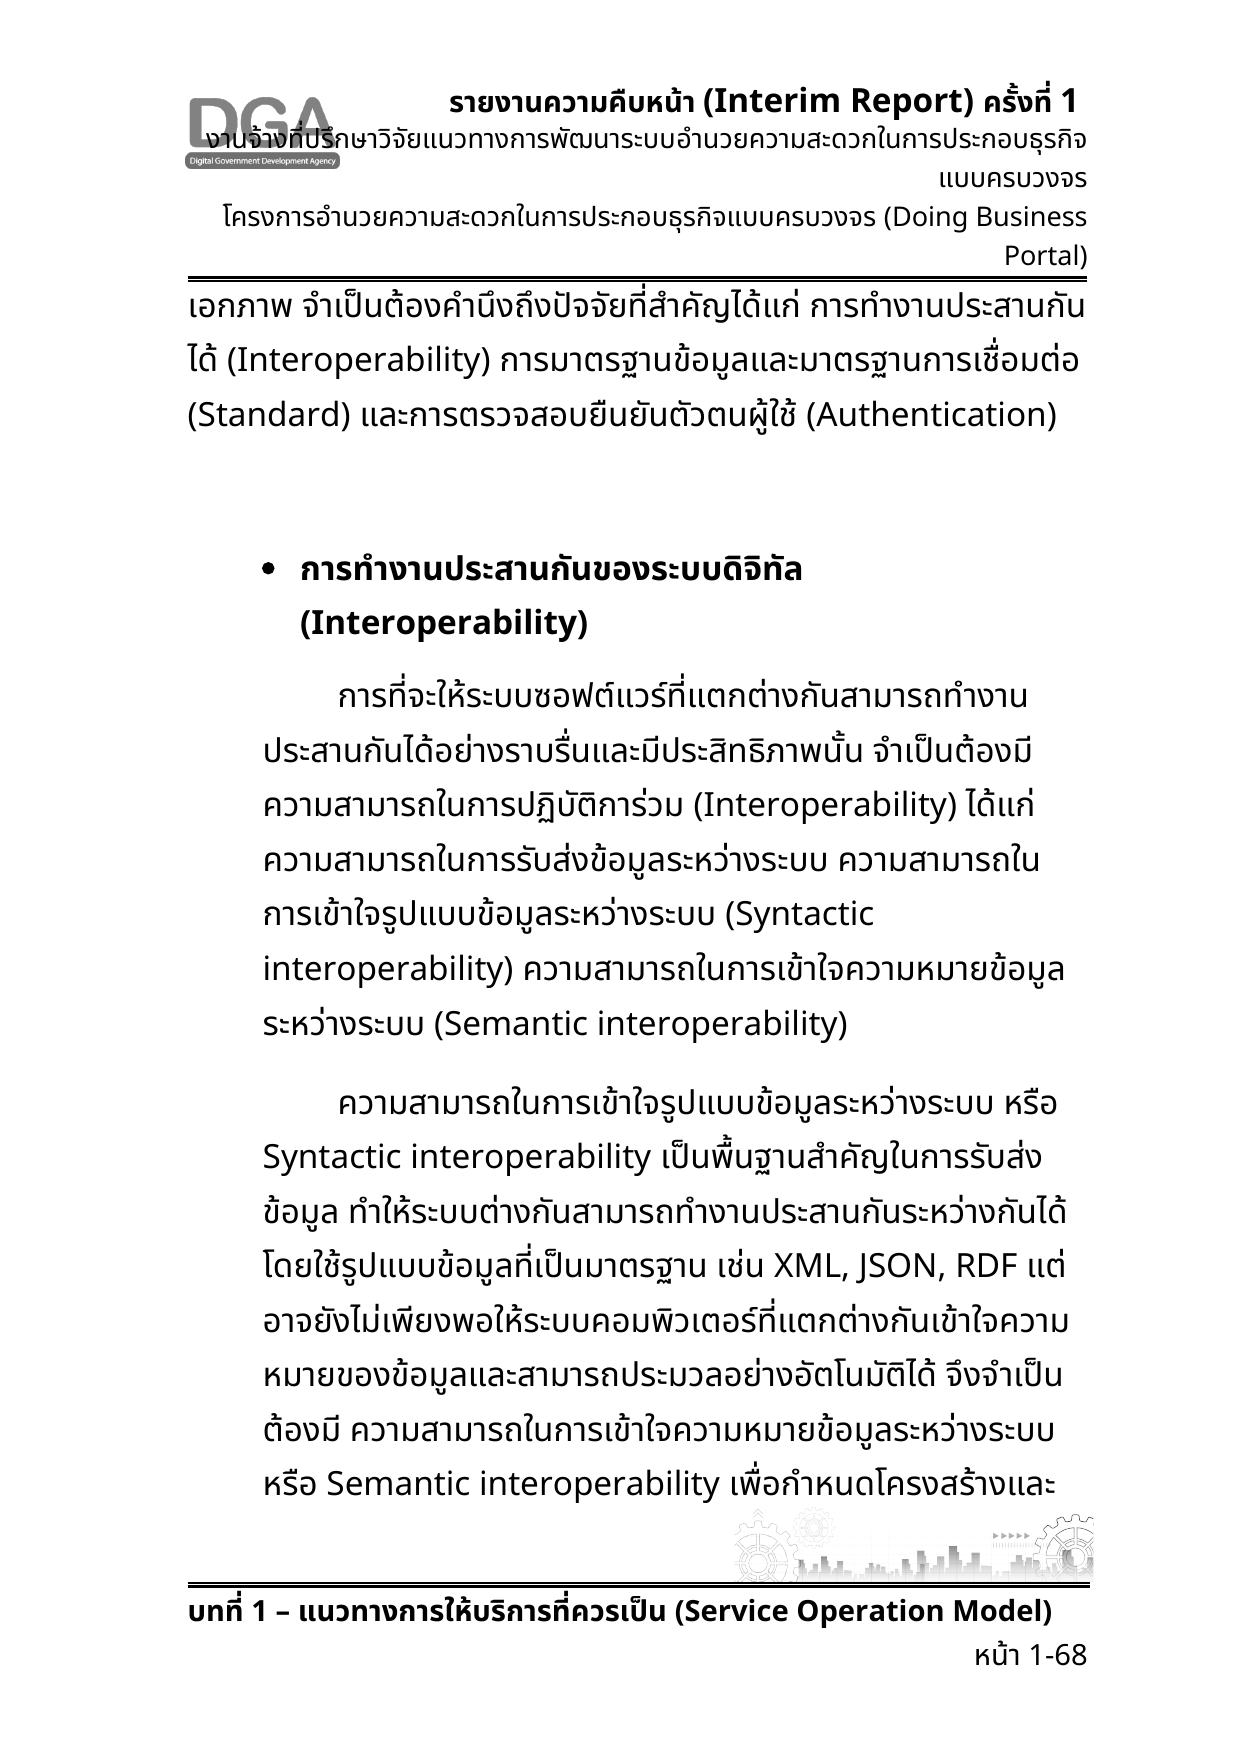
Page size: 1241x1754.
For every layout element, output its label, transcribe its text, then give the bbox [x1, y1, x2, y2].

picture [185, 97, 340, 169]
text การที่จะให้ระบบซอฟต์แวร์ที่แตกต่างกันสามารถทำงานประสานกันได้อย่างราบรื่นและมีประสิทธิภาพนั้น จำเป็นต้องมีความสามารถในการปฏิบัติการ่วม (Interoperability) ได้แก่ ความสามารถในการรับส่งข้อมูลระหว่างระบบ ความสามารถในการเข้าใจรูปแบบข้อมูลระหว่างระบบ (Syntactic interoperability) ความสามารถในการเข้าใจความหมายข้อมูลระหว่างระบบ (Semantic interoperability) [262, 672, 1090, 1050]
list การทำงานประสานกันของระบบดิจิทัล (Interoperability) [262, 544, 1090, 644]
picture [734, 1505, 1094, 1582]
